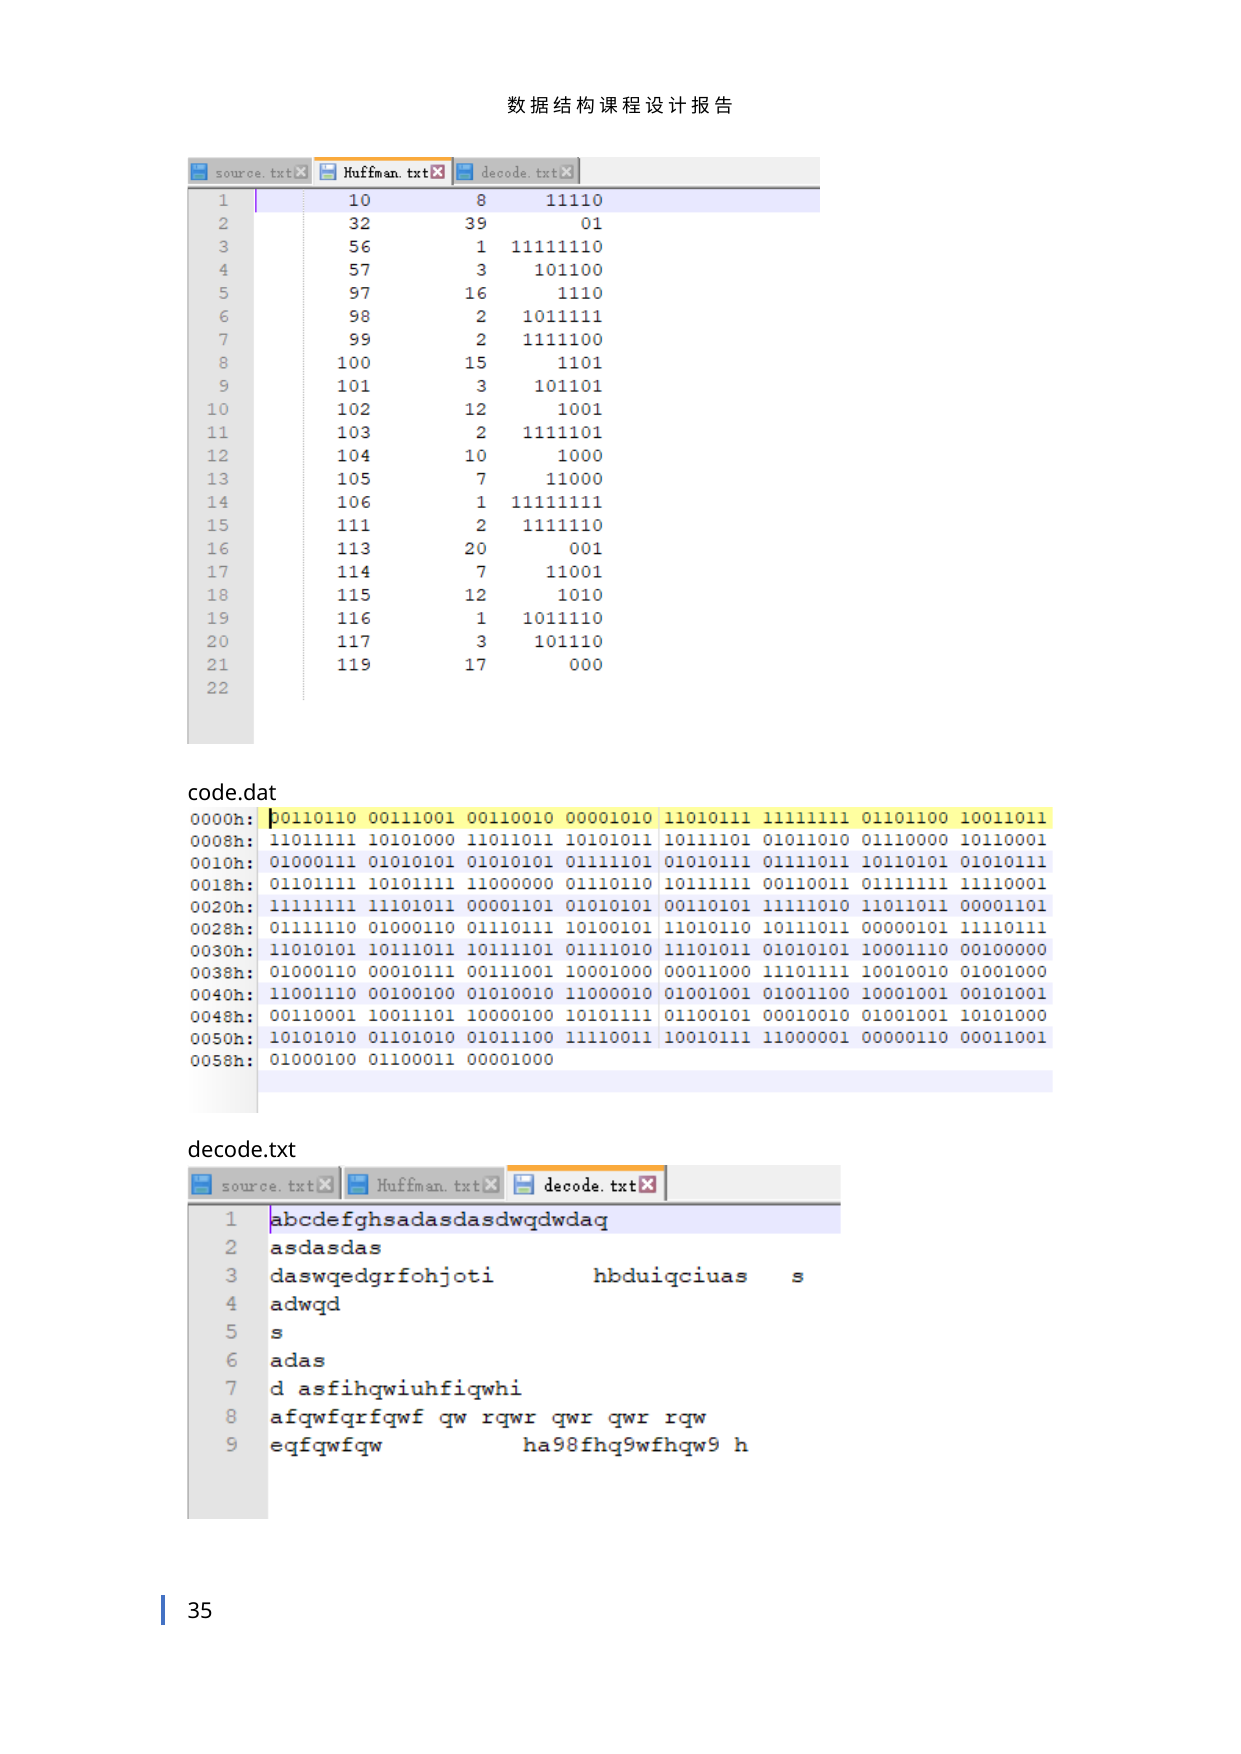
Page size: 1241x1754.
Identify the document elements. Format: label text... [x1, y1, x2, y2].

picture [187, 807, 1053, 1113]
picture [187, 157, 820, 744]
text decode.txt [187, 1133, 1053, 1165]
text code.dat [187, 775, 1053, 807]
picture [187, 1165, 841, 1519]
